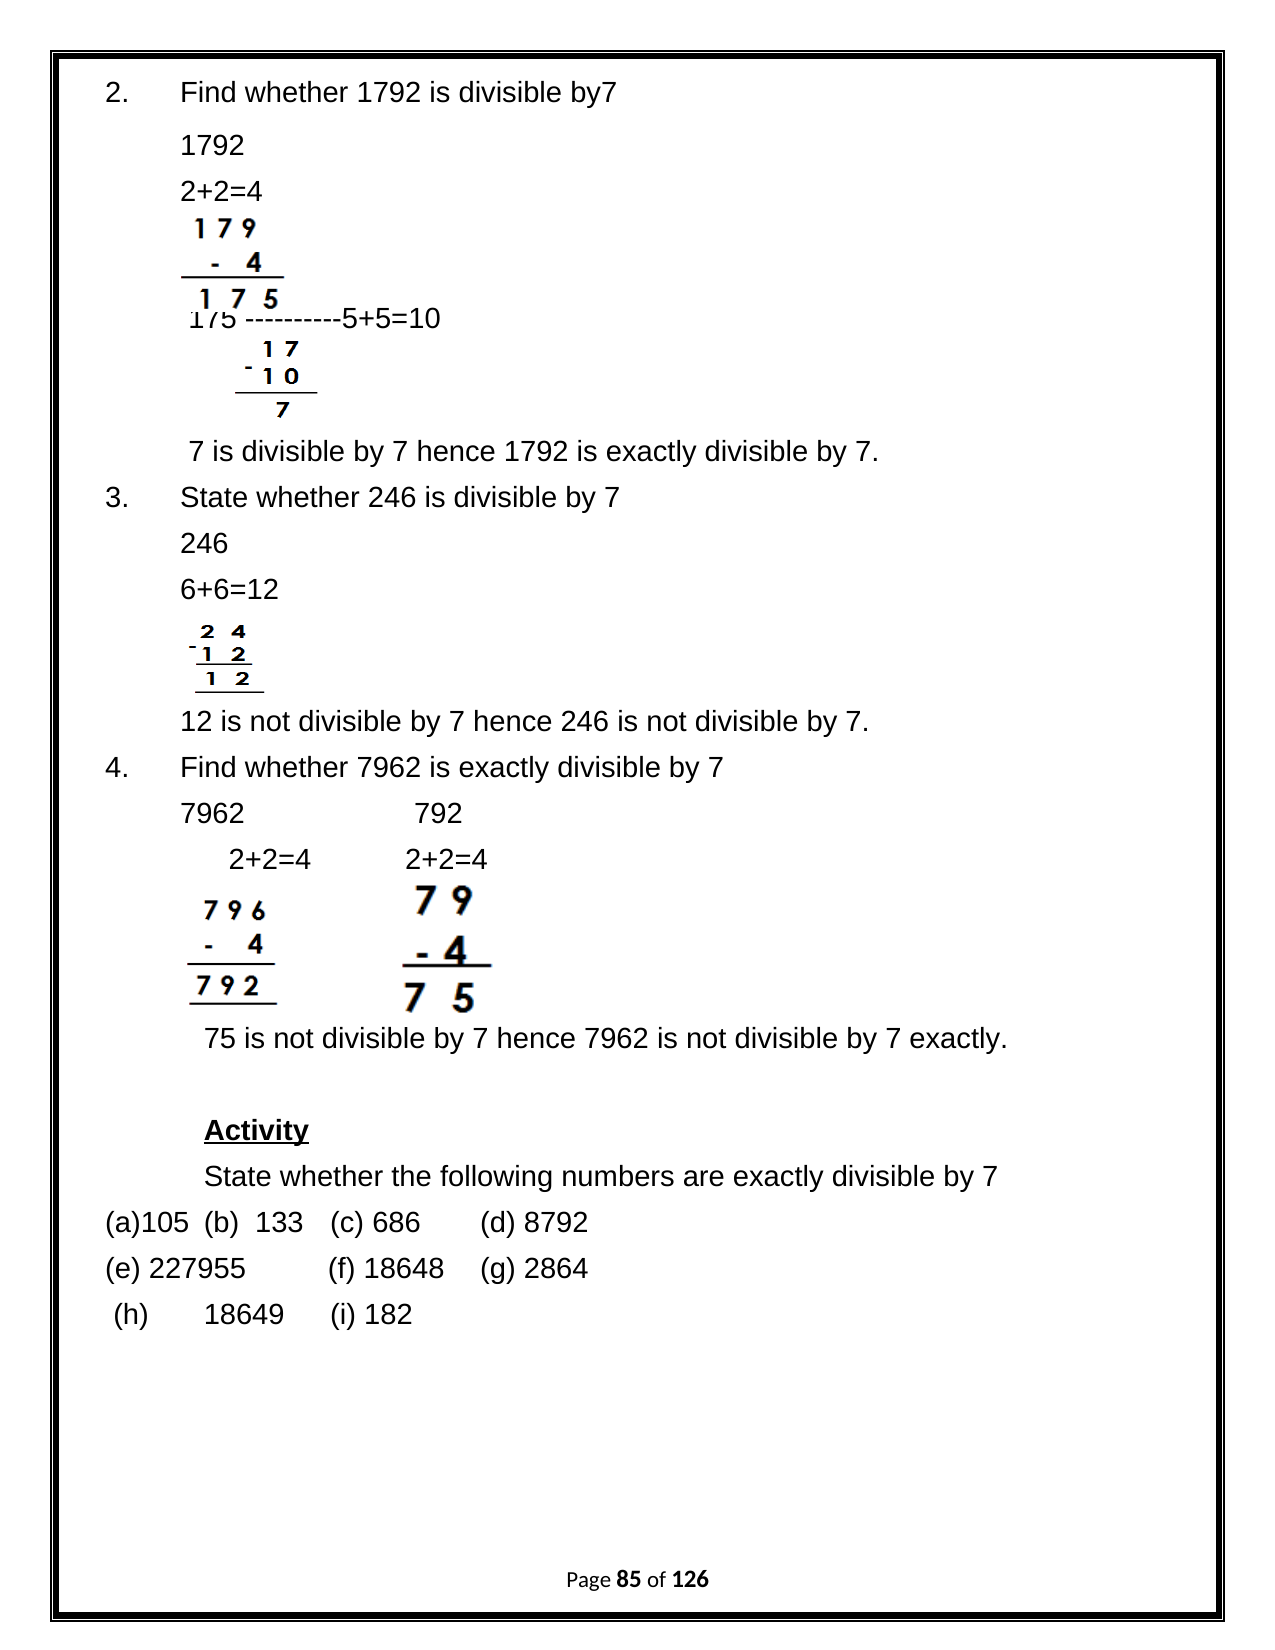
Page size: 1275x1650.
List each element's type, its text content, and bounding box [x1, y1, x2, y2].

text 175 ----------5+5=10 [105, 301, 1170, 334]
text 7962 792 [105, 796, 1170, 830]
text 7 is divisible by 7 hence 1792 is exactly divisible by 7. [105, 433, 1170, 467]
text 75 is not divisible by 7 hence 7962 is not divisible by 7 exactly. [105, 1021, 1170, 1054]
text 2+2=4 [105, 174, 1170, 207]
text 246 [105, 526, 1170, 559]
text 2+2=4 2+2=4 [105, 842, 1170, 876]
picture [180, 892, 282, 1010]
text Activity [105, 1113, 1170, 1147]
text 3. State whether 246 is divisible by 7 [105, 479, 1170, 513]
text (a)105 (b) 133 (c) 686 (d) 8792 [105, 1205, 1170, 1239]
text (h) 18649 (i) 182 [105, 1297, 1170, 1331]
picture [180, 211, 287, 312]
picture [230, 340, 318, 421]
picture [180, 621, 265, 694]
text 4. Find whether 7962 is exactly divisible by 7 [105, 750, 1170, 784]
text (e) 227955 (f) 18648 (g) 2864 [105, 1251, 1170, 1285]
text State whether the following numbers are exactly divisible by 7 [105, 1159, 1170, 1193]
text 2. Find whether 1792 is divisible by7 [105, 75, 1170, 108]
text 12 is not divisible by 7 hence 246 is not divisible by 7. [105, 704, 1170, 738]
text 1792 [105, 128, 1170, 161]
text 6+6=12 [105, 572, 1170, 605]
picture [398, 878, 493, 1027]
